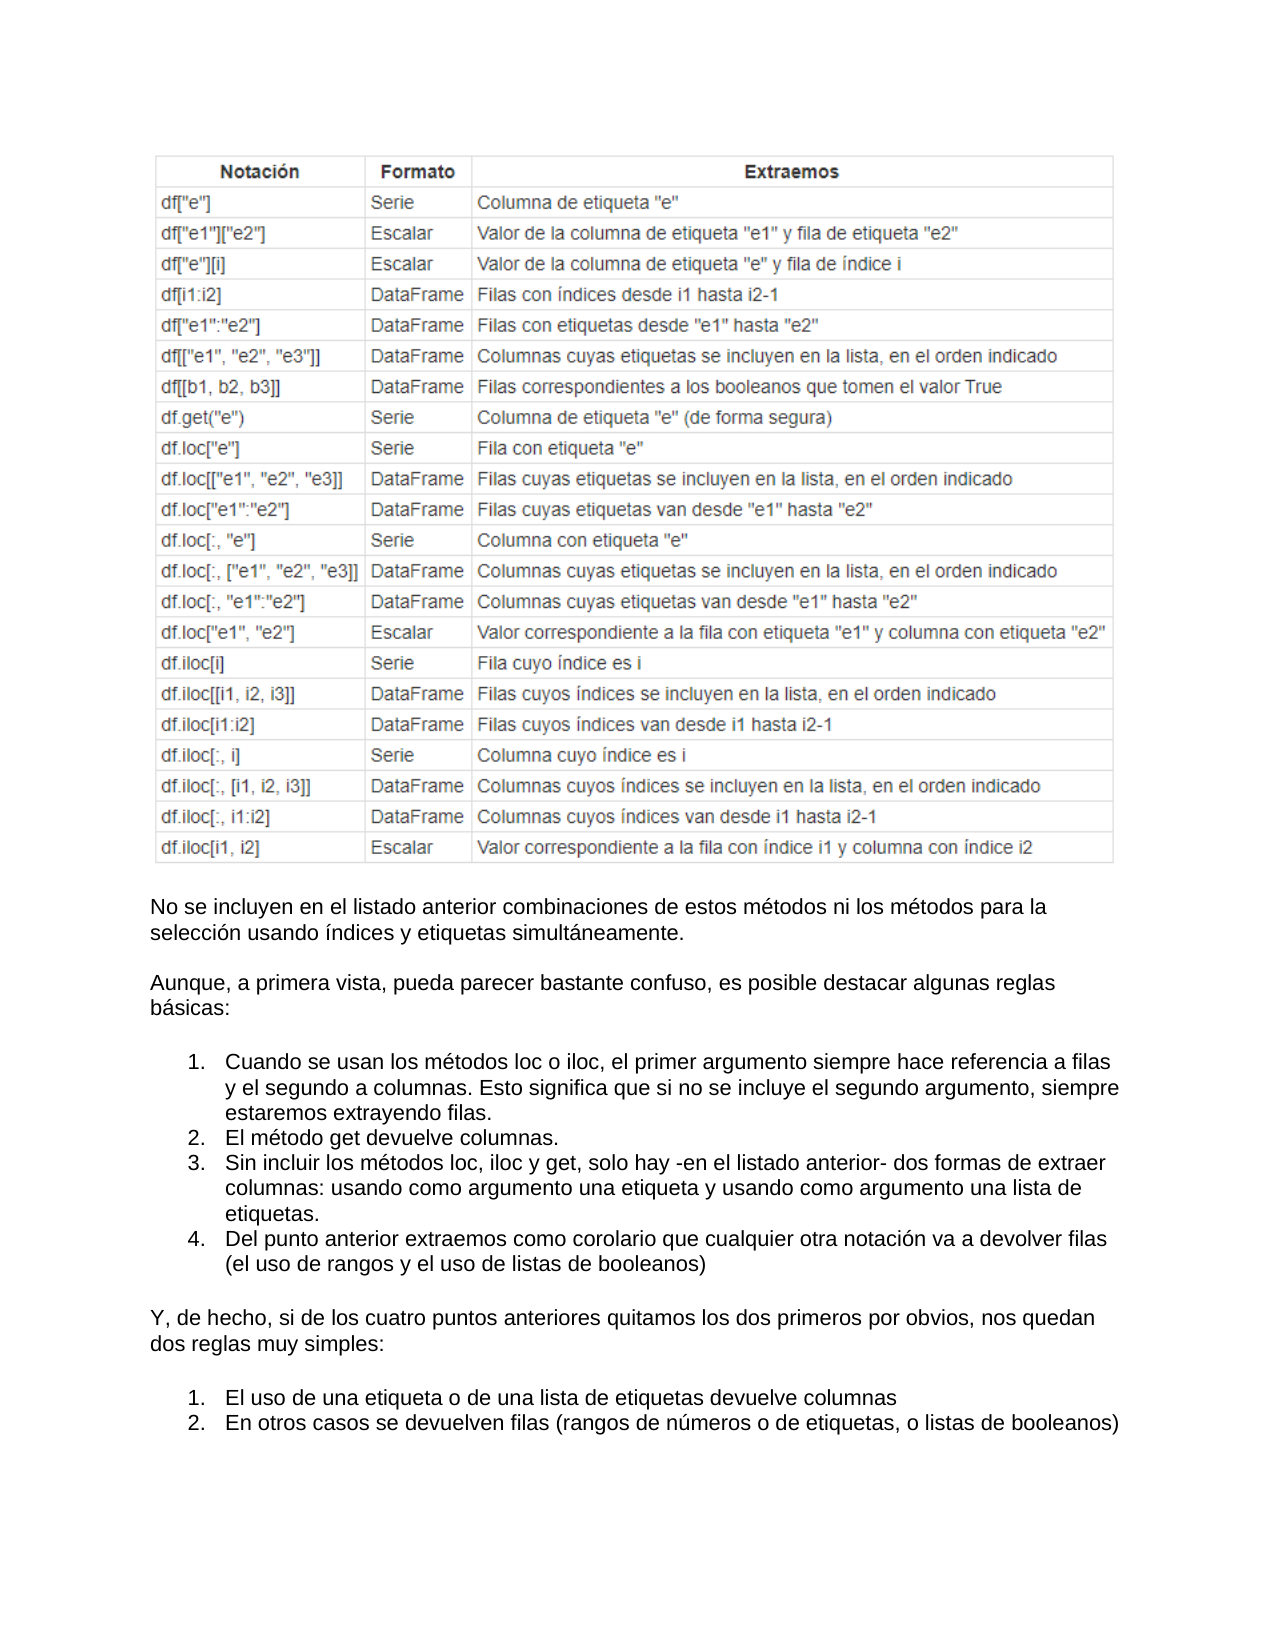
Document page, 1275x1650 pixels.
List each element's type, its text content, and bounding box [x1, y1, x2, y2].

picture [150, 150, 1125, 870]
list En otros casos se devuelven filas (rangos de números o de etiquetas, o listas de booleanos) [187, 1410, 1125, 1435]
list El método get devuelve columnas. [187, 1125, 1125, 1150]
list Cuando se usan los métodos loc o iloc, el primer argumento siempre hace referencia a filas y el segundo a columnas. Esto significa que si no se incluye el segundo argumento, siempre estaremos extrayendo filas. [187, 1049, 1125, 1125]
list El uso de una etiqueta o de una lista de etiquetas devuelve columnas [187, 1385, 1125, 1410]
text Aunque, a primera vista, pueda parecer bastante confuso, es posible destacar algunas reglas básicas: [150, 970, 1125, 1020]
text No se incluyen en el listado anterior combinaciones de estos métodos ni los métodos para la selección usando índices y etiquetas simultáneamente. [150, 894, 1125, 945]
text Y, de hecho, si de los cuatro puntos anteriores quitamos los dos primeros por obvios, nos quedan dos reglas muy simples: [150, 1305, 1125, 1356]
list Del punto anterior extraemos como corolario que cualquier otra notación va a devolver filas (el uso de rangos y el uso de listas de booleanos) [187, 1226, 1125, 1276]
list Sin incluir los métodos loc, iloc y get, solo hay -en el listado anterior- dos formas de extraer columnas: usando como argumento una etiqueta y usando como argumento una lista de etiquetas. [187, 1150, 1125, 1226]
